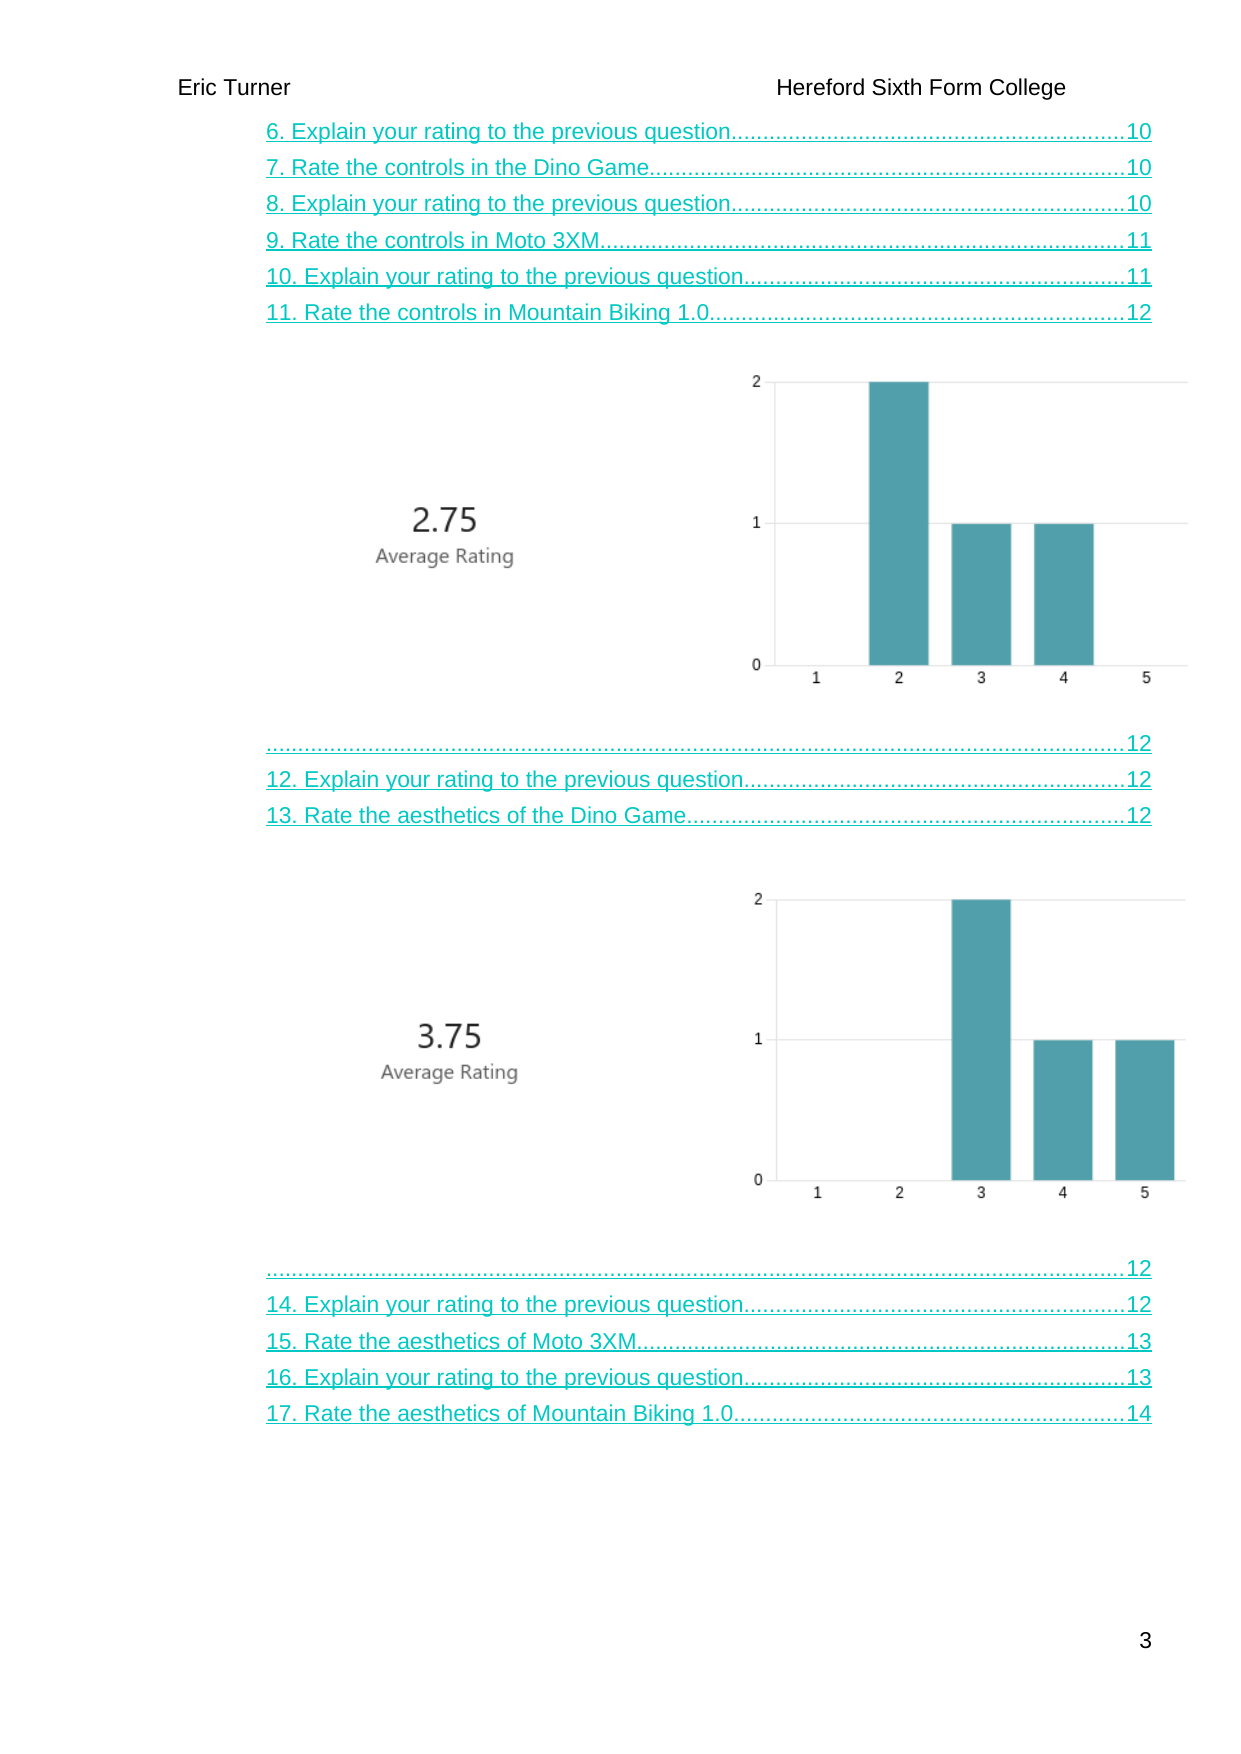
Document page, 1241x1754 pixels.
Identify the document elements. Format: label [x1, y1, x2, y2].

picture [265, 838, 1241, 1252]
picture [265, 335, 1241, 726]
